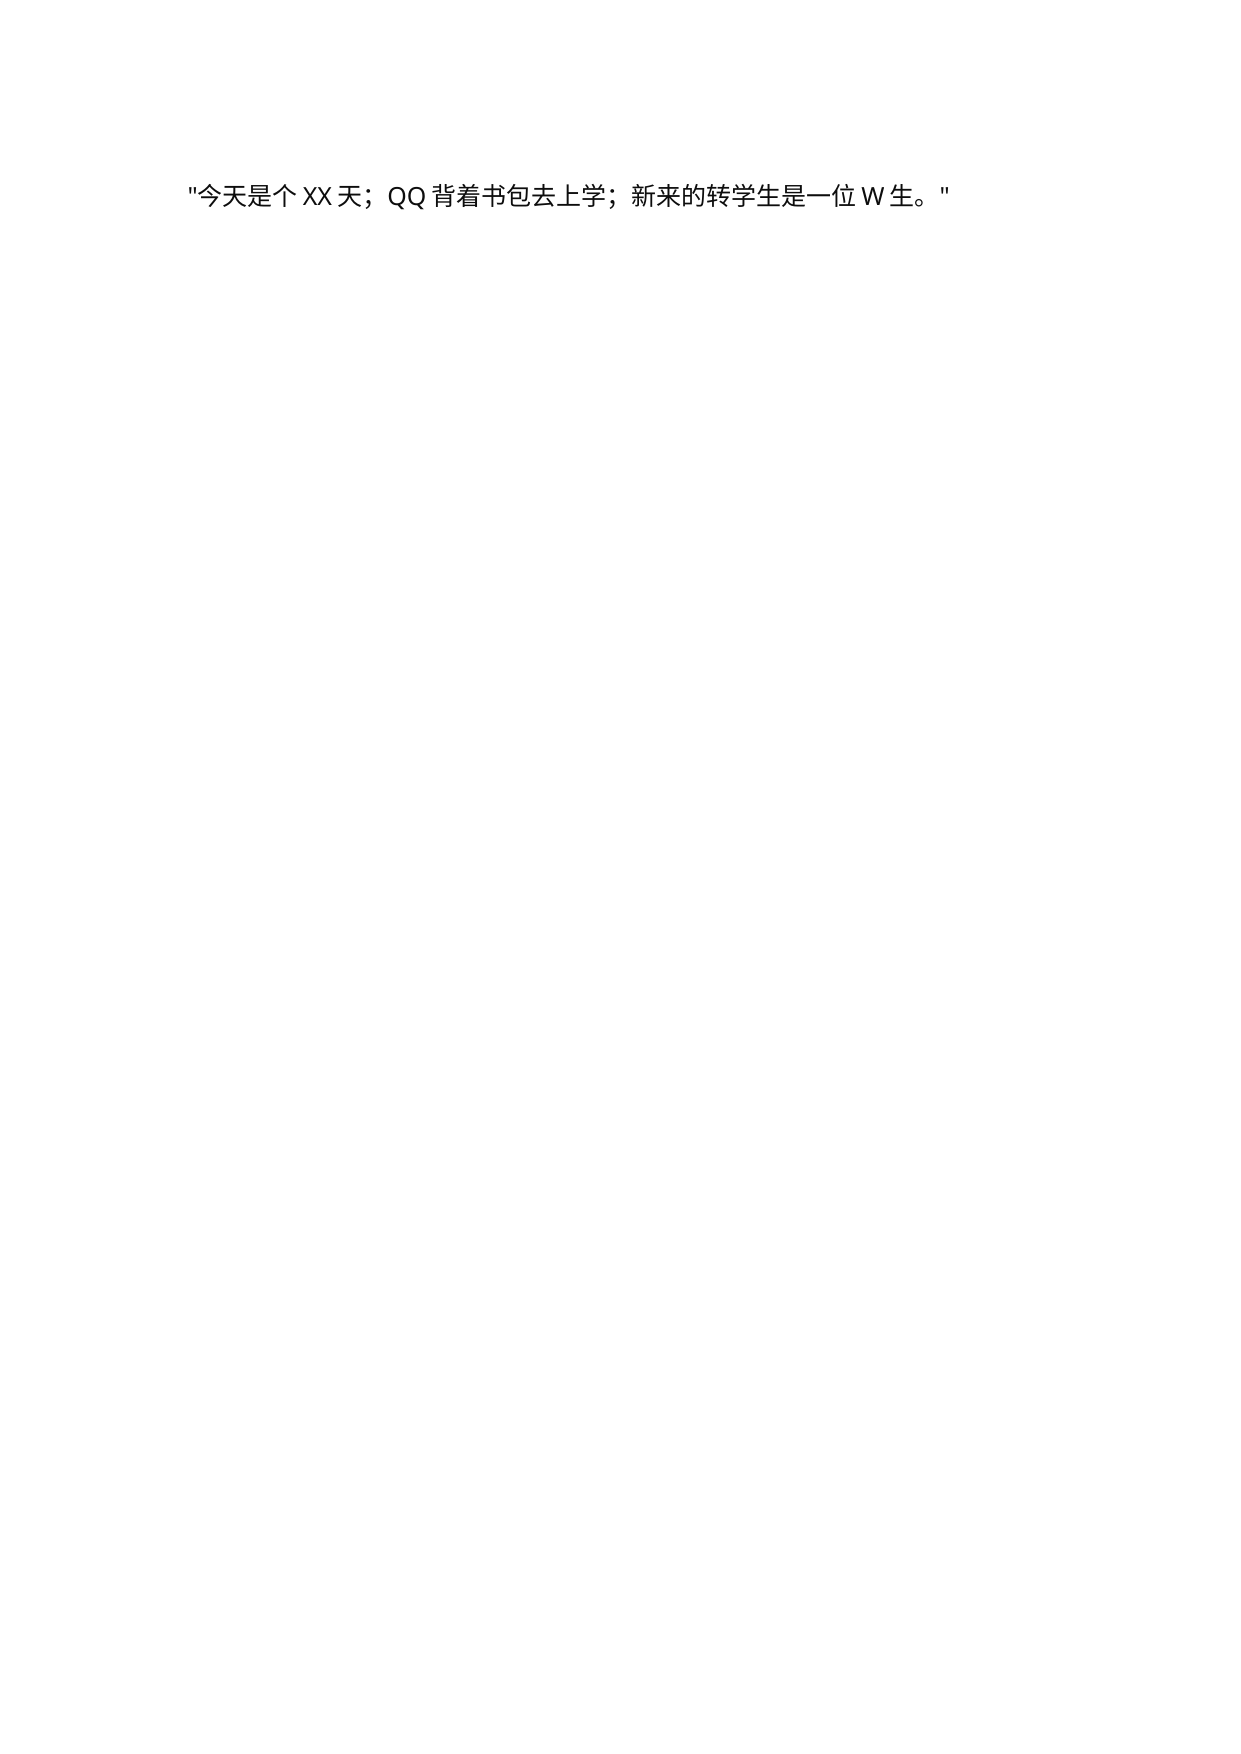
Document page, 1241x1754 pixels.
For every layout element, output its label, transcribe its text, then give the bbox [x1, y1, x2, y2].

text "今天是个XX天；QQ背着书包去上学；新来的转学生是一位W生。" [187, 162, 1053, 227]
